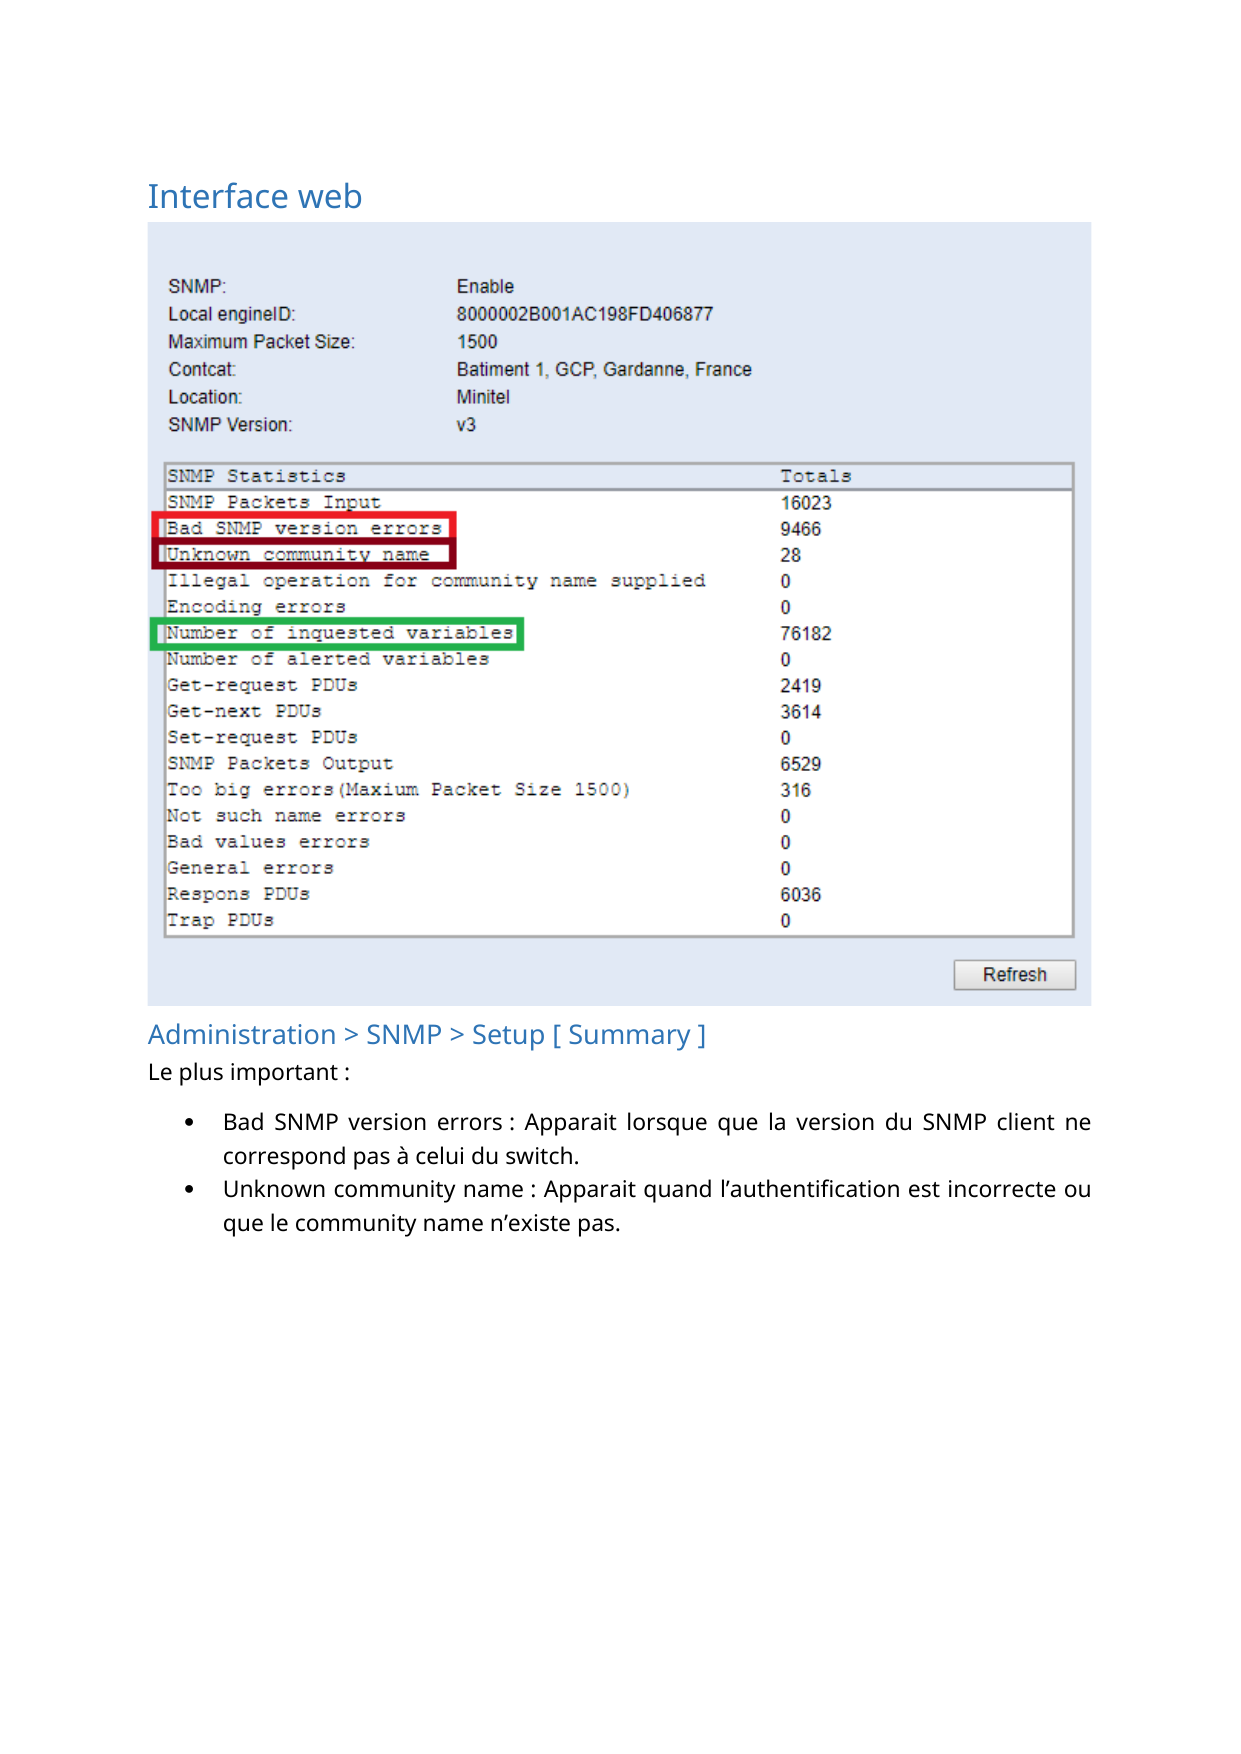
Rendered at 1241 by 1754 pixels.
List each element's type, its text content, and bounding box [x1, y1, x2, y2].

list Bad SNMP version errors : Apparait lorsque que la version du SNMP client ne correspond pas à celui du switch. [185, 1106, 1093, 1171]
text Le plus important : [148, 1056, 1093, 1087]
picture [147, 222, 1092, 1006]
subtitle Interface web [148, 173, 1093, 218]
list Unknown community name : Apparait quand l’authentification est incorrecte ou que le community name n’existe pas. [185, 1173, 1093, 1238]
